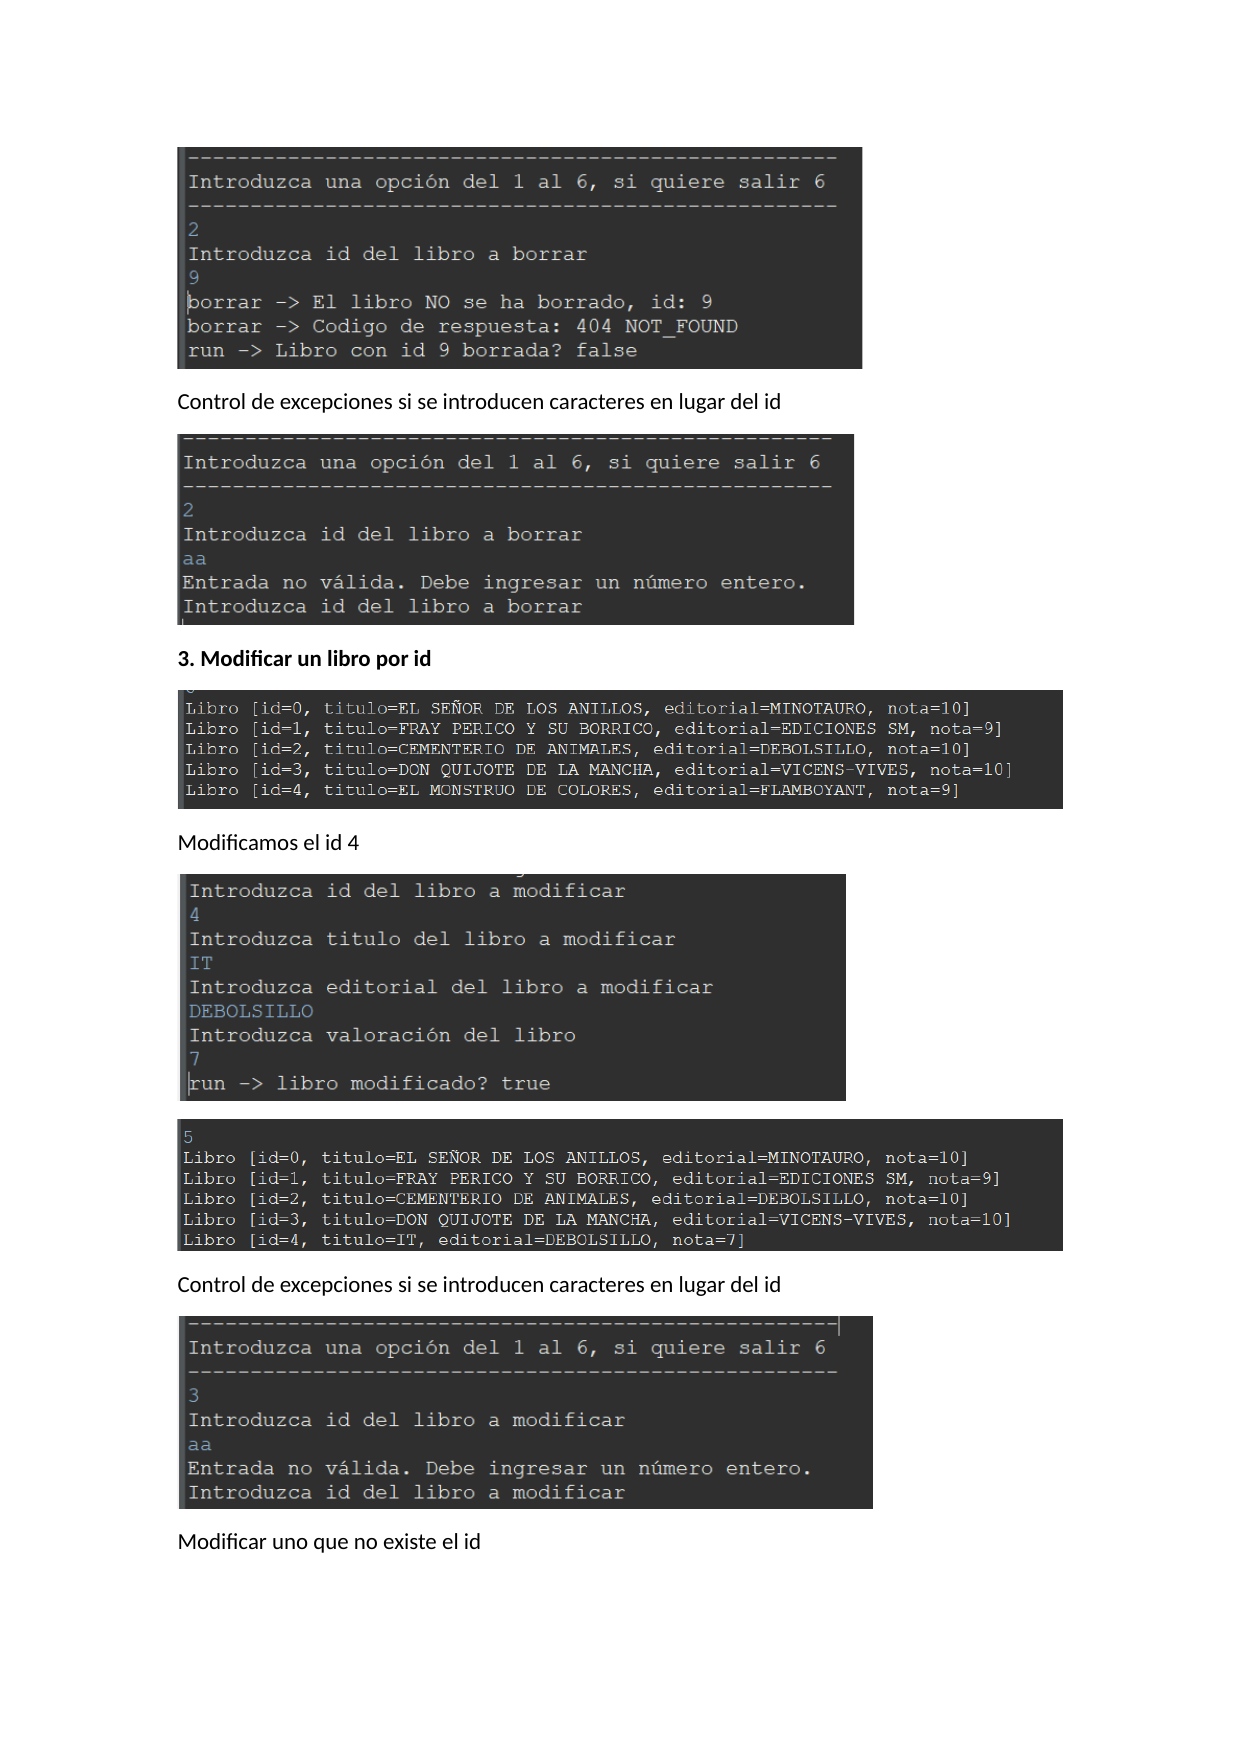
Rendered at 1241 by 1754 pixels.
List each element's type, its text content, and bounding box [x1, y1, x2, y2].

picture [177, 690, 1063, 809]
picture [177, 147, 863, 369]
picture [177, 1119, 1063, 1251]
text Modificamos el id 4 [177, 828, 1063, 856]
picture [177, 874, 846, 1101]
text Modificar uno que no existe el id [177, 1527, 1063, 1555]
picture [177, 1316, 873, 1509]
picture [177, 434, 855, 625]
text Control de excepciones si se introducen caracteres en lugar del id [177, 1270, 1063, 1298]
text 3. Modificar un libro por id [177, 644, 1063, 672]
text Control de excepciones si se introducen caracteres en lugar del id [177, 387, 1063, 415]
